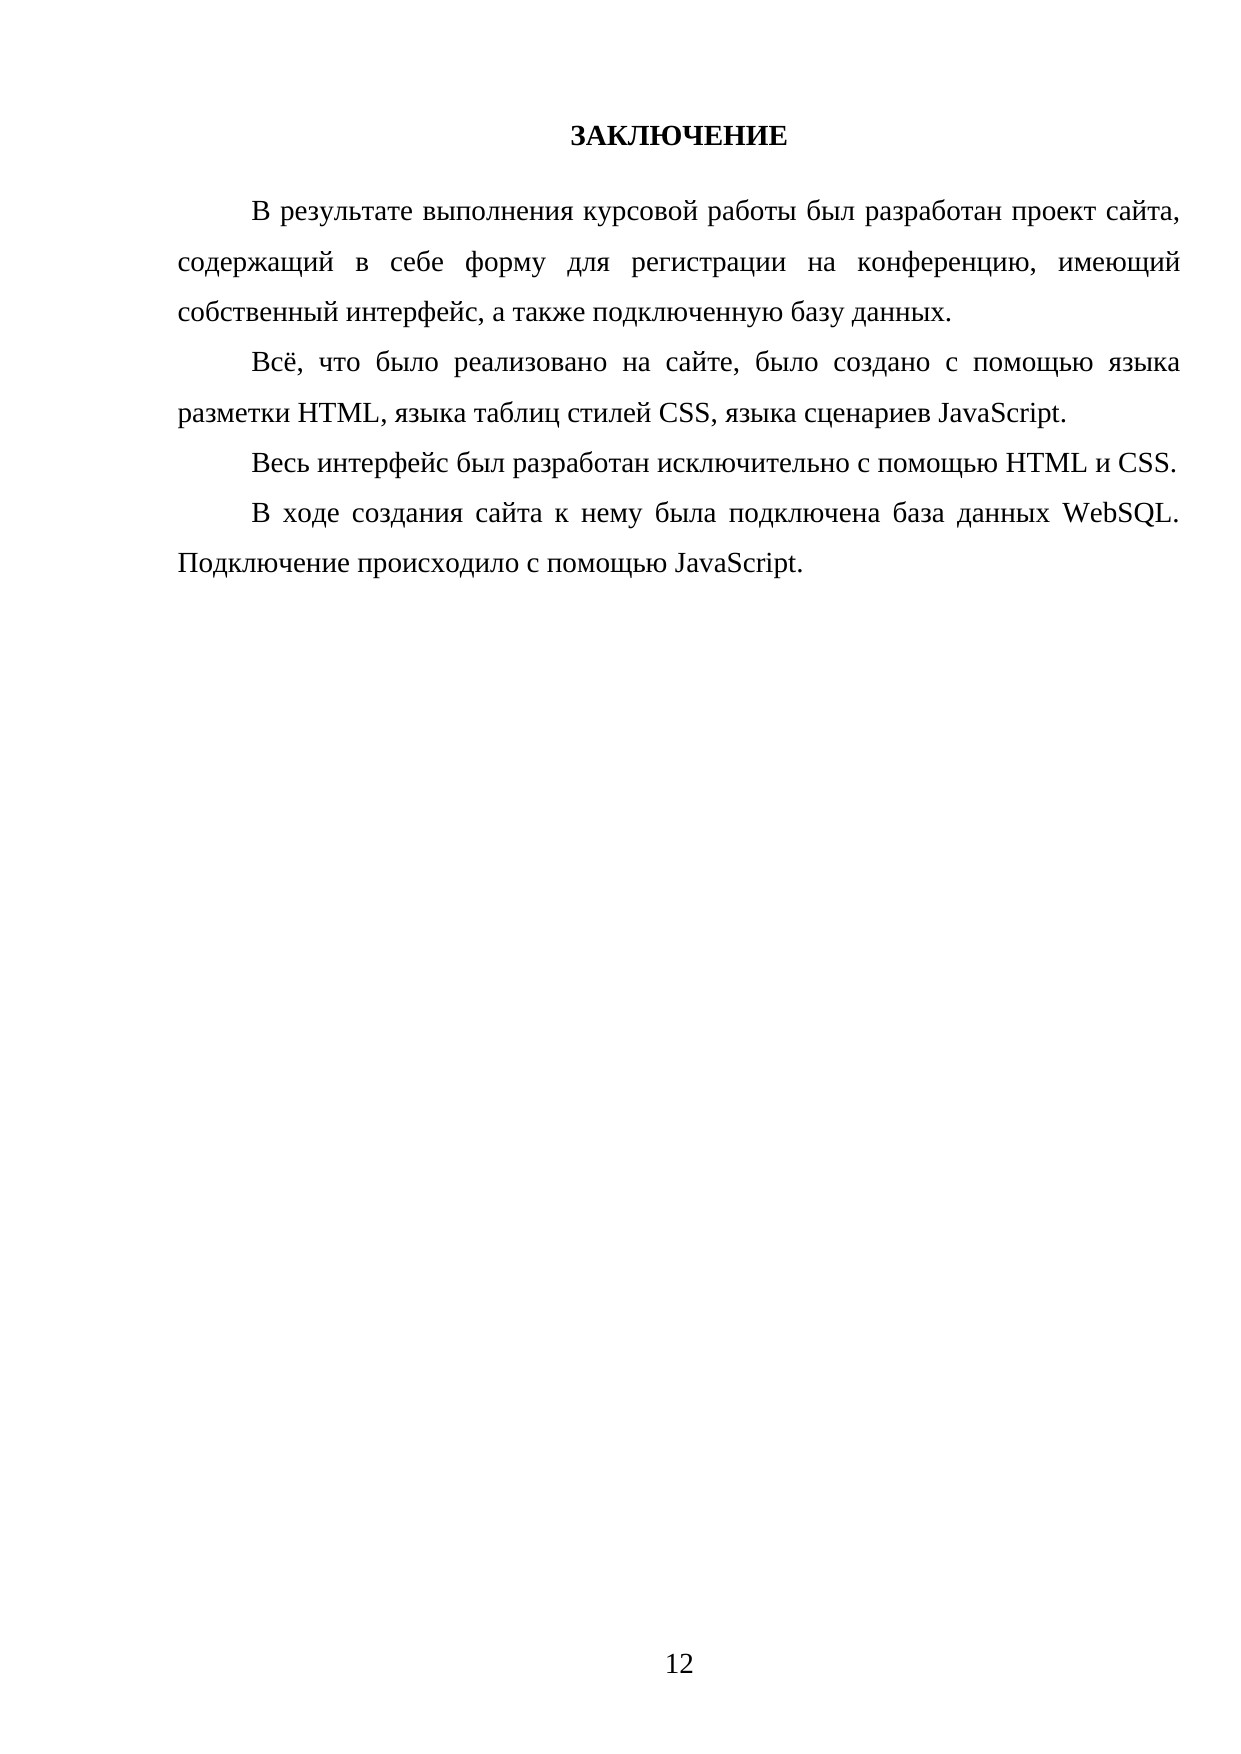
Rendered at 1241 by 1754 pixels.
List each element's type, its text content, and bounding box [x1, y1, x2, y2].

text В результате выполнения курсовой работы был разработан проект сайта, содержащий в себе форму для регистрации на конференцию, имеющий собственный интерфейс, а также подключенную базу данных. [177, 193, 1181, 328]
text Всё, что было реализовано на сайте, было создано с помощью языка разметки HTML, языка таблиц стилей CSS, языка сценариев JavaScript. [177, 344, 1181, 428]
subtitle заключение [177, 118, 1181, 152]
text В ходе создания сайта к нему была подключена база данных WebSQL. Подключение происходило с помощью JavaScript. [177, 495, 1181, 579]
text Весь интерфейс был разработан исключительно с помощью HTML и CSS. [177, 445, 1181, 478]
